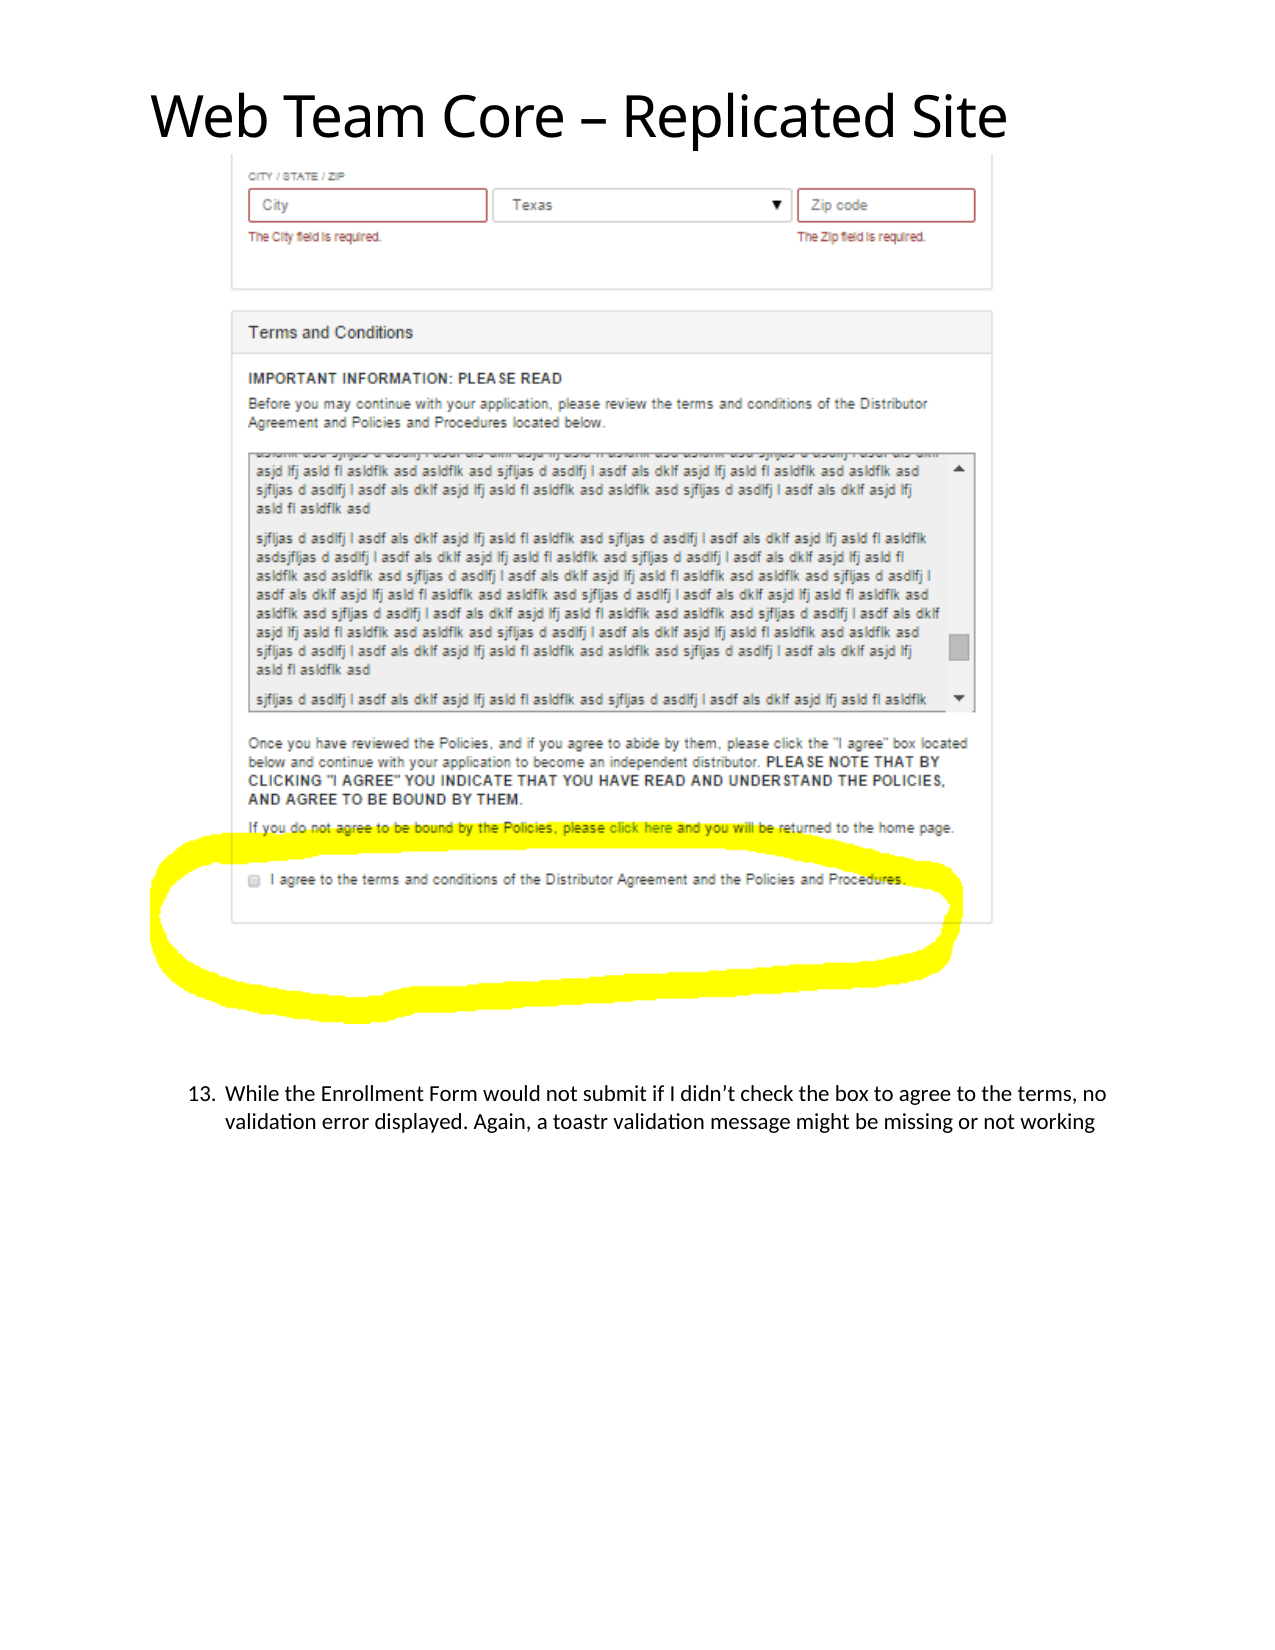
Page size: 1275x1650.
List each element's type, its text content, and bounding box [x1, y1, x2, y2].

picture [150, 154, 1029, 1024]
list While the Enrollment Form would not submit if I didn’t check the box to agree to the terms, no validation error displayed. Again, a toastr validation message might be missing or not working [187, 1079, 1125, 1135]
